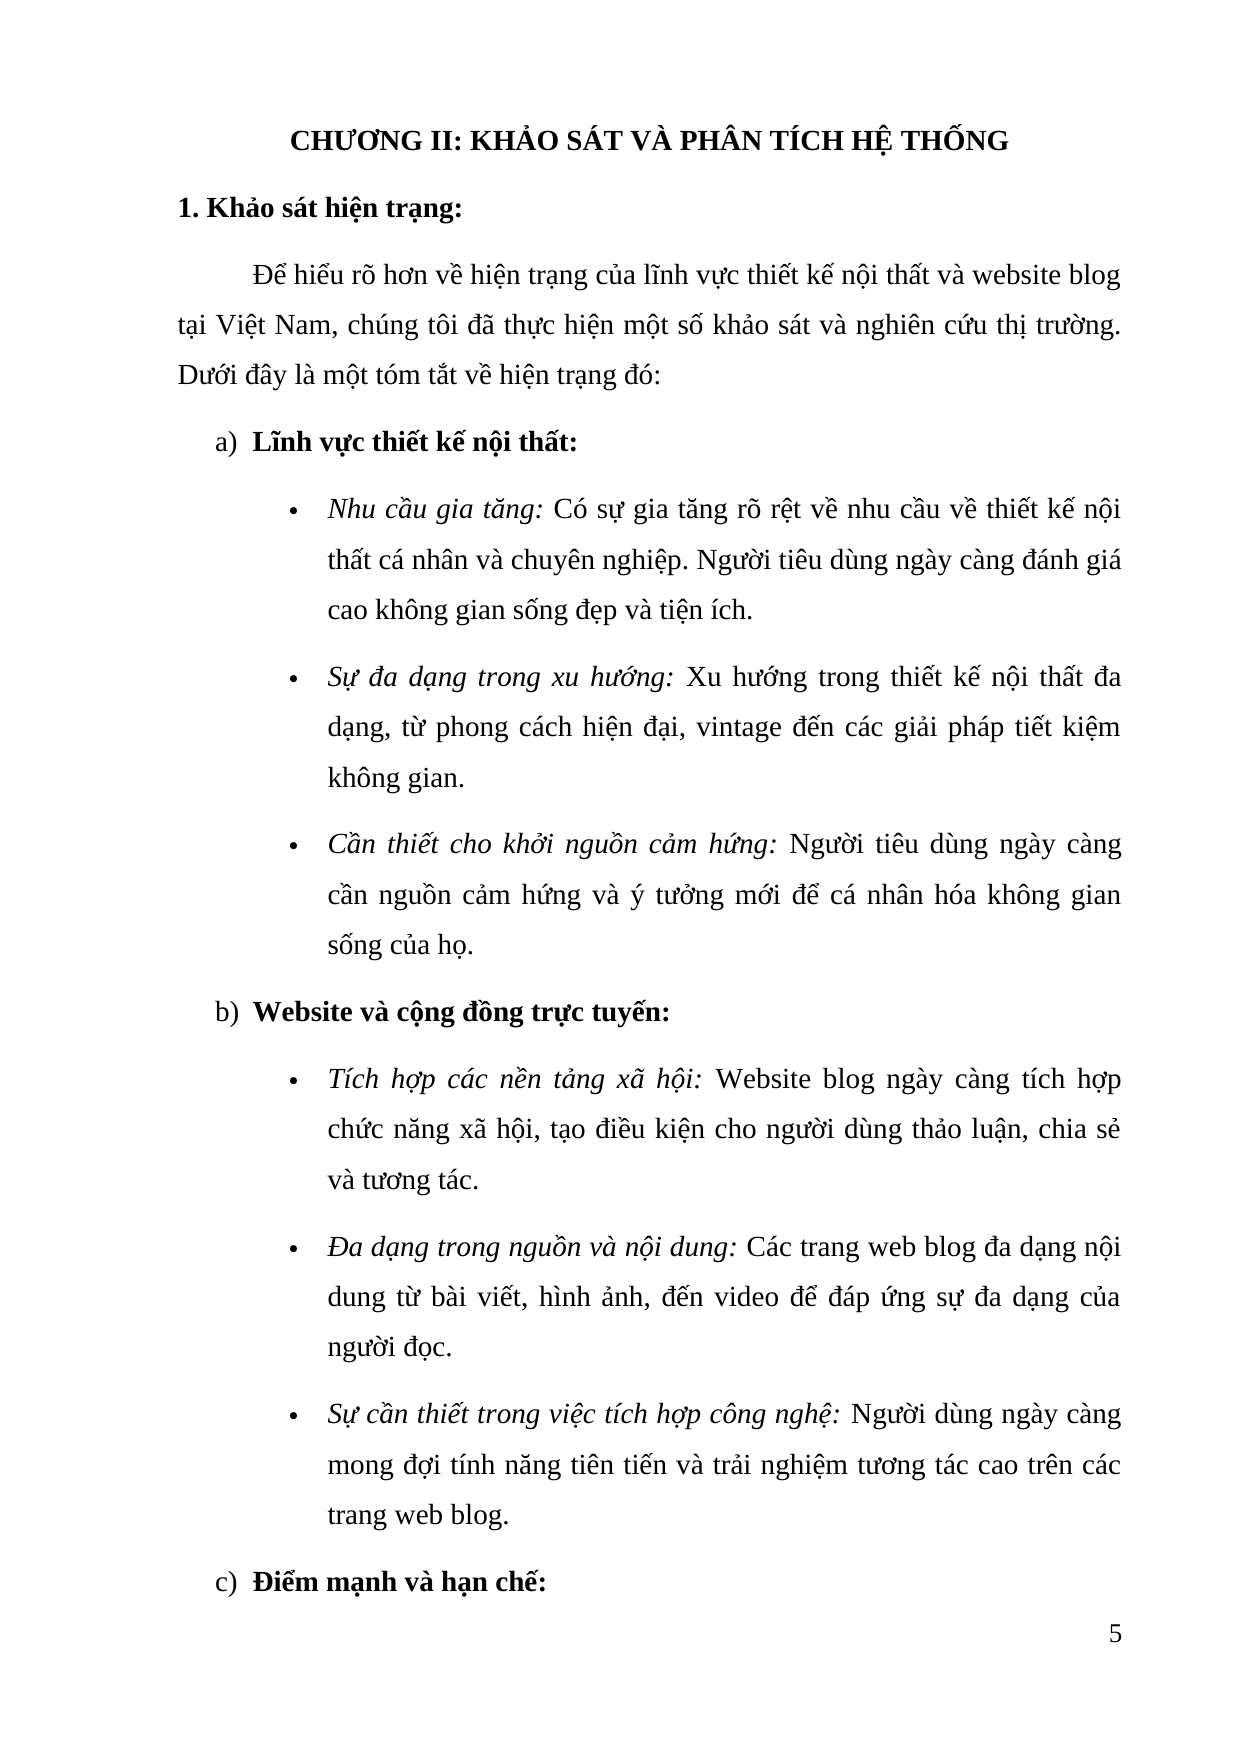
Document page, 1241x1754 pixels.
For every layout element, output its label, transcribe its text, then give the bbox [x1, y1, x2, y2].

list Sự đa dạng trong xu hướng: Xu hướng trong thiết kế nội thất đa dạng, từ phong cách hiện đại, vintage đến các giải pháp tiết kiệm không gian. [290, 659, 1122, 793]
list Tích hợp các nền tảng xã hội: Website blog ngày càng tích hợp chức năng xã hội, tạo điều kiện cho người dùng thảo luận, chia sẻ và tương tác. [290, 1061, 1122, 1195]
text Để hiểu rõ hơn về hiện trạng của lĩnh vực thiết kế nội thất và website blog tại Việt Nam, chúng tôi đã thực hiện một số khảo sát và nghiên cứu thị trường. Dưới đây là một tóm tắt về hiện trạng đó: [177, 257, 1122, 391]
list Điểm mạnh và hạn chế: [215, 1564, 1122, 1598]
subtitle CHƯƠNG II: KHẢO SÁT VÀ PHÂN TÍCH HỆ THỐNG [177, 123, 1122, 156]
list Website và cộng đồng trực tuyến: [215, 994, 1122, 1028]
subtitle 1. Khảo sát hiện trạng: [177, 190, 1122, 223]
list Nhu cầu gia tăng: Có sự gia tăng rõ rệt về nhu cầu về thiết kế nội thất cá nhân và chuyên nghiệp. Người tiêu dùng ngày càng đánh giá cao không gian sống đẹp và tiện ích. [290, 491, 1122, 626]
list Sự cần thiết trong việc tích hợp công nghệ: Người dùng ngày càng mong đợi tính năng tiên tiến và trải nghiệm tương tác cao trên các trang web blog. [290, 1396, 1122, 1531]
list Đa dạng trong nguồn và nội dung: Các trang web blog đa dạng nội dung từ bài viết, hình ảnh, đến video để đáp ứng sự đa dạng của người đọc. [290, 1229, 1122, 1363]
list Cần thiết cho khởi nguồn cảm hứng: Người tiêu dùng ngày càng cần nguồn cảm hứng và ý tưởng mới để cá nhân hóa không gian sống của họ. [290, 827, 1122, 961]
list Lĩnh vực thiết kế nội thất: [215, 424, 1122, 458]
